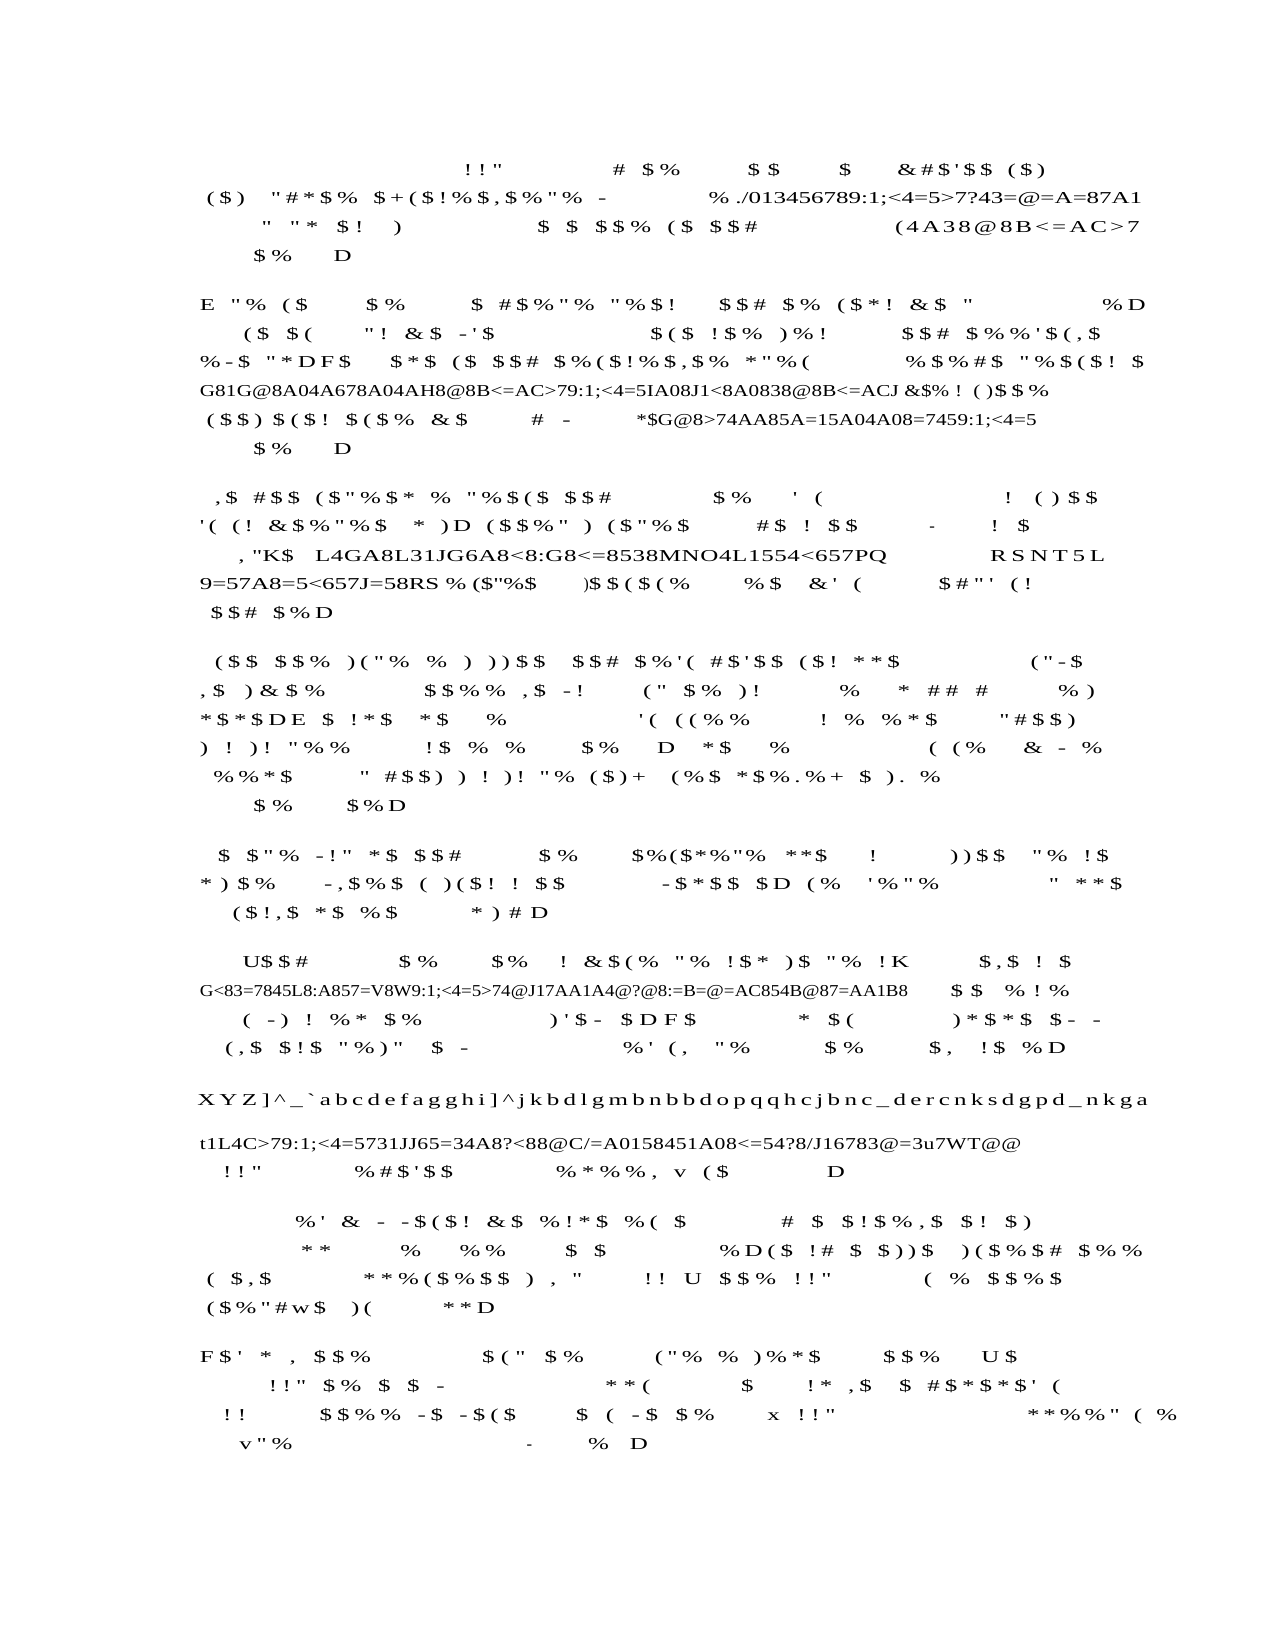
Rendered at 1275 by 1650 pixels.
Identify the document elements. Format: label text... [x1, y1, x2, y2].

text ($!,$ *$ %$ *)#D [197, 903, 1275, 922]
text v"% - % D [197, 1434, 1275, 1453]
text ($$) $($! $($% &$ # - *$G@8>74AA85A=15A04A08=7459:1;<4=5 [197, 410, 1275, 429]
text ,$ )&$% $$%% ,$ -! (" $% )! % * ## # %) [197, 681, 1275, 700]
text *$*$DE $ !*$ *$ % '( ((%% ! % %*$ "#$$) [197, 710, 1275, 729]
text (,$ $!$ "%)" $ - %' (, "% $% $, !$ %D [197, 1038, 1275, 1058]
text *)$% -,$%$ ( )($! ! $$ -$*$$ $D (% '%"% " **$ [197, 874, 1275, 893]
text , "K$ L4GA8L31JG6A8<8:G8<=8538MNO4L1554<657PQ RSNT5L [197, 546, 1275, 565]
text $ $"% -!" *$ $$# $% $%($*%"% **$ ! ))$$ "% !$ [197, 846, 1275, 865]
text ($$ $$% )("% % ) ))$$ $$# $%'( #$'$$ ($! **$ ("-$ [197, 652, 1275, 672]
text ($%"#w$ )( **D [197, 1298, 1275, 1317]
text !!" %#$'$$ %*%%, v ($ D [197, 1162, 1275, 1182]
text F$' * , $$% $(" $% ("% % )%*$ $$% U$ [197, 1347, 1275, 1367]
text t1L4C>79:1;<4=5731JJ65=34A8?<88@C/=A0158451A08<=54?8/J16783@=3u7WT@@ [197, 1134, 1275, 1153]
text ( -) ! %* $% )'$- $DF$ * $( )*$*$ $- - [197, 1010, 1275, 1029]
text !!" # $% $$ $ &#$'$$ ($) [197, 159, 1275, 179]
text $% D [197, 439, 1275, 458]
text $$# $%D [197, 603, 1275, 622]
text %-$ "*DF$ $*$ ($ $$# $%($!%$,$% *"%( %$%#$ "%$($! $ [197, 352, 1275, 371]
text !! $$%% -$ -$($ $ ( -$ $% x !!" **%%" ( % [197, 1405, 1275, 1424]
text $% $%D [197, 796, 1275, 815]
text U$$# $% $% ! &$(% "% !$* )$ "% !K $,$ ! $ [197, 953, 1275, 972]
text %' & - -$($! &$ %!*$ %( $ # $ $!$%,$ $! $) [197, 1212, 1275, 1231]
text " "* $! ) $ $ $$% ($ $$# (4A38@8B<=AC>7 [197, 217, 1275, 236]
text XYZ]^_`abcdefagghi]^jkbdlgmbnbbdopqqhcjbnc_dercnksdgpd_nkga [197, 1089, 1275, 1109]
text ,$ #$$ ($"%$* % "%$($ $$# $% ' ( ! ()$$ [197, 488, 1275, 507]
text '( (! &$%"%$ * )D ($$%" ) ($"%$ #$ ! $$ - ! $ [197, 516, 1275, 536]
text 9=57A8=5<657J=58RS % ($"%$ )$$($(% %$ &' ( $#"' (! [197, 574, 1275, 593]
text ($ $( "! &$ -'$ $($ !$% )%! $$# $%%'$(,$ [197, 324, 1275, 343]
text ** % %% $ $ %D($ !# $ $))$ )($%$# $%% [197, 1241, 1275, 1260]
text ($) "#*$% $+($!%$,$%"% - % ./013456789:1;<4=5>7?43=@=A=87A1 [197, 188, 1275, 207]
text ( $,$ **%($%$$ ) , " !! U $$% !!" ( % $$%$ [197, 1269, 1275, 1288]
text E "% ($ $% $ #$%"% "%$! $$# $% ($*! &$ " %D [197, 295, 1275, 314]
text !!" $% $ $ - **( $ !* ,$ $ #$*$*$' ( [197, 1376, 1275, 1395]
text %%*$ " #$$) ) ! )! "% ($)+ (%$ *$%.%+ $ ). % [197, 767, 1275, 786]
text G<83=7845L8:A857=V8W9:1;<4=5>74@J17AA1A4@?@8:=B=@=AC854B@87=AA1B8 $$ %!% [197, 981, 1275, 1000]
text G81G@8A04A678A04AH8@8B<=AC>79:1;<4=5IA08J1<8A0838@8B<=ACJ &$% ! ( )$$% [197, 381, 1275, 400]
text $% D [197, 246, 1275, 265]
text ) ! )! "%% !$ % % $% D *$ % ( (% & - % [197, 738, 1275, 758]
